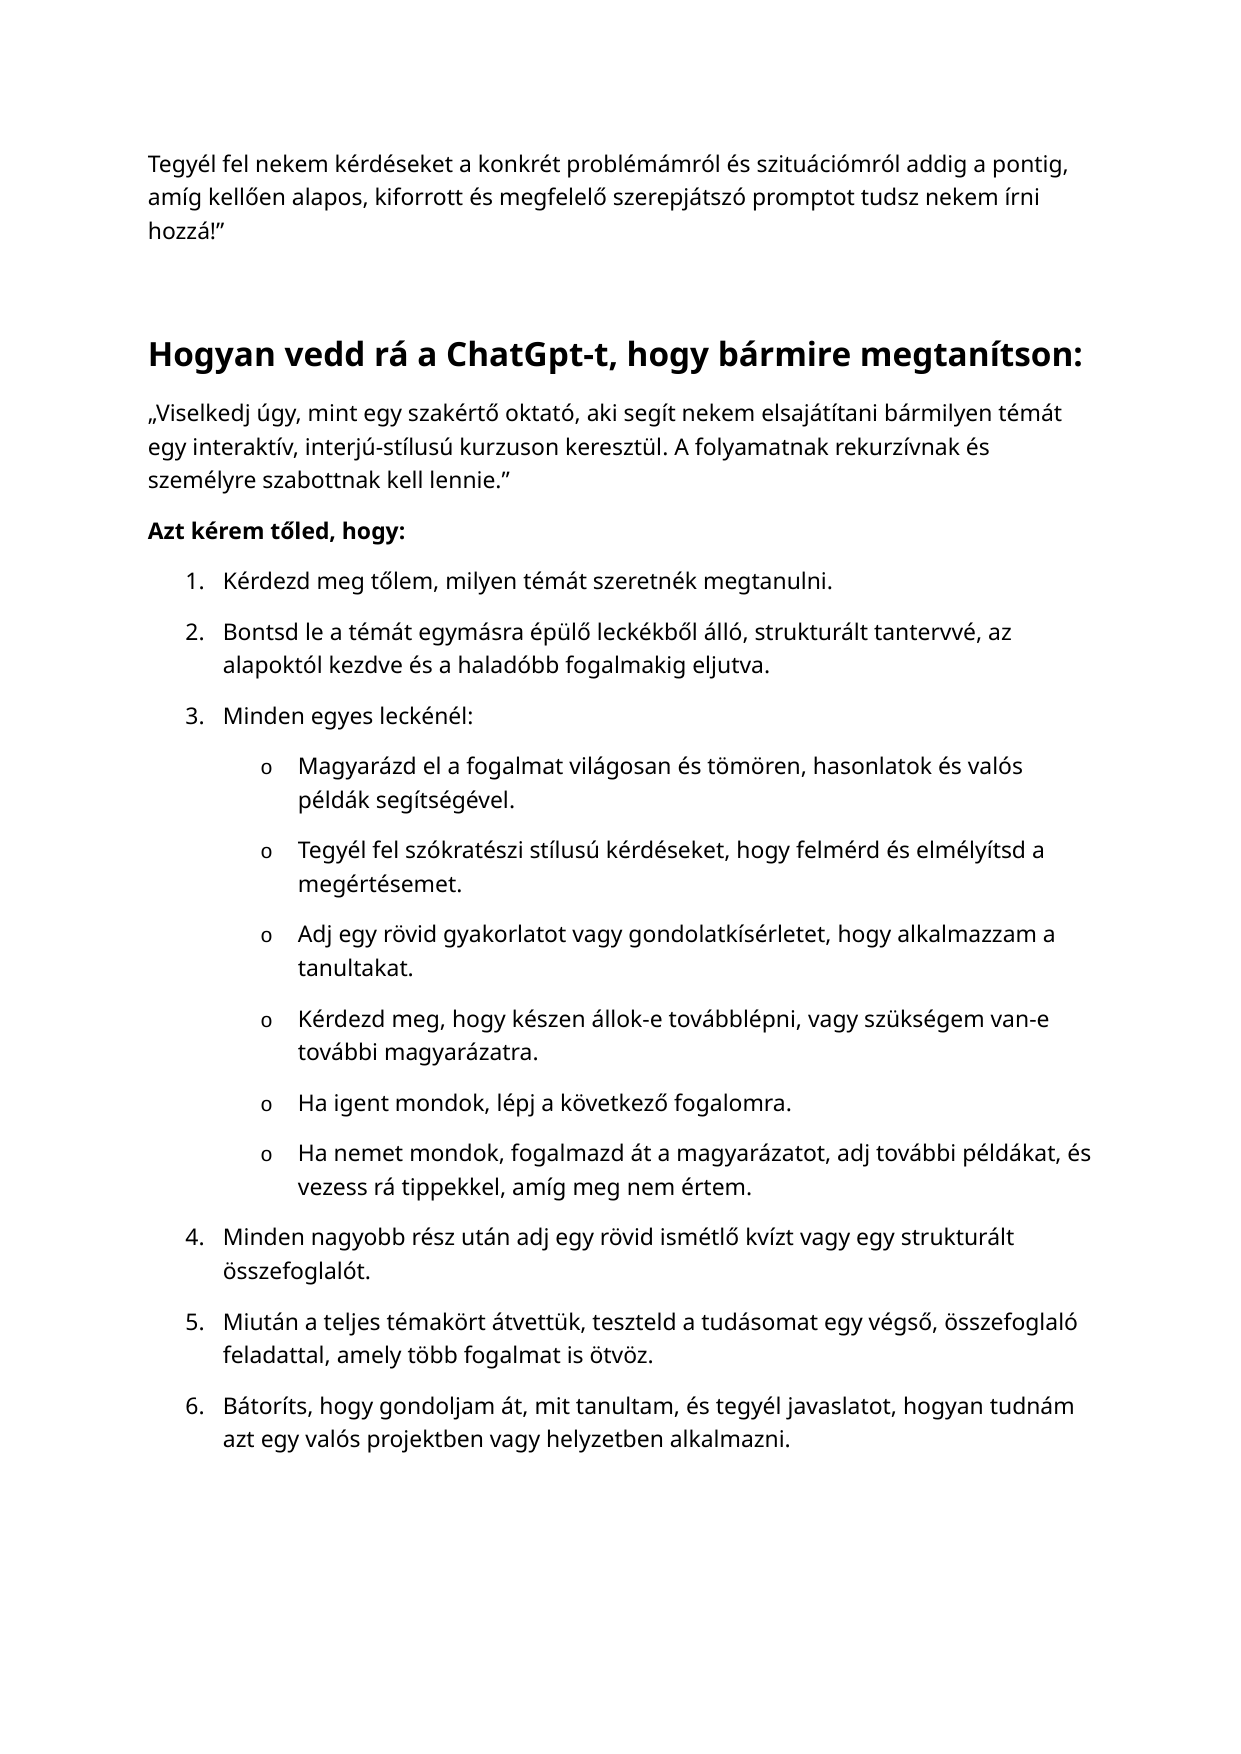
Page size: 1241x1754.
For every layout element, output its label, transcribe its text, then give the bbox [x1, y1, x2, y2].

list Ha nemet mondok, fogalmazd át a magyarázatot, adj további példákat, és vezess rá tippekkel, amíg meg nem értem. [260, 1137, 1093, 1202]
text Tegyél fel nekem kérdéseket a konkrét problémámról és szituációmról addig a pontig, amíg kellően alapos, kiforrott és megfelelő szerepjátszó promptot tudsz nekem írni hozzá!” [148, 148, 1093, 246]
list Bontsd le a témát egymásra épülő leckékből álló, strukturált tantervvé, az alapoktól kezdve és a haladóbb fogalmakig eljutva. [185, 616, 1093, 681]
text Hogyan vedd rá a ChatGpt-t, hogy bármire megtanítson: [148, 331, 1093, 377]
list Ha igent mondok, lépj a következő fogalomra. [260, 1087, 1093, 1118]
list Kérdezd meg, hogy készen állok-e továbblépni, vagy szükségem van-e további magyarázatra. [260, 1003, 1093, 1068]
list Adj egy rövid gyakorlatot vagy gondolatkísérletet, hogy alkalmazzam a tanultakat. [260, 918, 1093, 983]
text „Viselkedj úgy, mint egy szakértő oktató, aki segít nekem elsajátítani bármilyen témát egy interaktív, interjú-stílusú kurzuson keresztül. A folyamatnak rekurzívnak és személyre szabottnak kell lennie.” [148, 397, 1093, 496]
list Miután a teljes témakört átvettük, teszteld a tudásomat egy végső, összefoglaló feladattal, amely több fogalmat is ötvöz. [185, 1306, 1093, 1371]
list Minden egyes leckénél: [185, 700, 1093, 731]
text Azt kérem tőled, hogy: [148, 515, 1093, 546]
list Bátoríts, hogy gondoljam át, mit tanultam, és tegyél javaslatot, hogyan tudnám azt egy valós projektben vagy helyzetben alkalmazni. [185, 1390, 1093, 1455]
list Minden nagyobb rész után adj egy rövid ismétlő kvízt vagy egy strukturált összefoglalót. [185, 1221, 1093, 1286]
list Magyarázd el a fogalmat világosan és tömören, hasonlatok és valós példák segítségével. [260, 750, 1093, 815]
list Kérdezd meg tőlem, milyen témát szeretnék megtanulni. [185, 565, 1093, 596]
list Tegyél fel szókratészi stílusú kérdéseket, hogy felmérd és elmélyítsd a megértésemet. [260, 834, 1093, 899]
